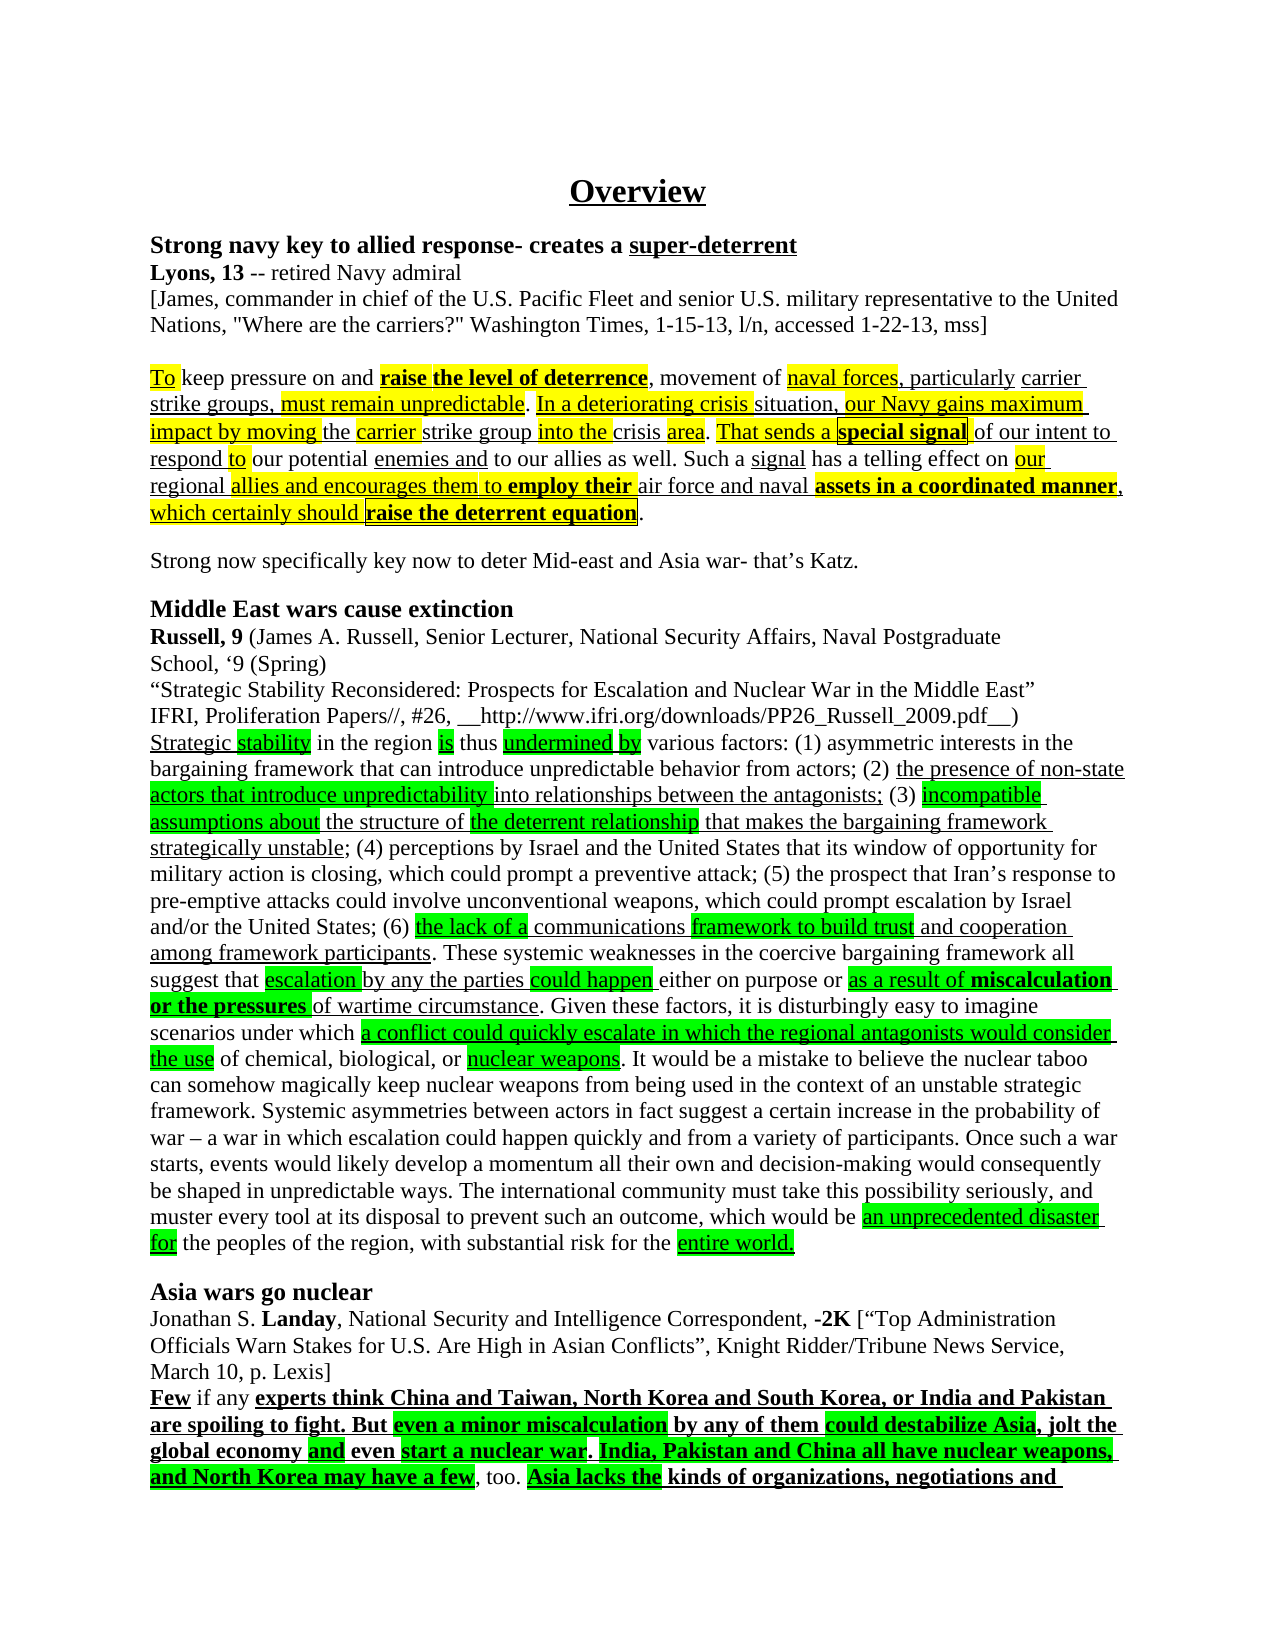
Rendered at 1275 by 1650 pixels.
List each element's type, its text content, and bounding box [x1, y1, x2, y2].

subtitle Strong navy key to allied response- creates a super-deterrent [150, 230, 1125, 259]
text [James, commander in chief of the U.S. Pacific Fleet and senior U.S. military representative to the United Nations, "Where are the carriers?" Washington Times, 1-15-13, l/n, accessed 1-22-13, mss] [150, 285, 1125, 338]
text Lyons, 13 -- retired Navy admiral [150, 259, 1125, 285]
text Jonathan S. Landay, National Security and Intelligence Correspondent, -2K [“Top Administration Officials Warn Stakes for U.S. Are High in Asian Conflicts”, Knight Ridder/Tribune News Service, March 10, p. Lexis] [150, 1305, 1125, 1384]
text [150, 1384, 1125, 1490]
subtitle Overview [150, 171, 1125, 209]
subtitle Middle East wars cause extinction [150, 594, 1125, 623]
subtitle Strong now specifically key now to deter Mid-east and Asia war- that’s Katz. [150, 547, 1125, 574]
text To keep pressure on and raise the level of deterrence, movement of naval forces, particularly carrier strike groups, must remain unpredictable. In a deteriorating crisis situation, our Navy gains maximum impact by moving the carrier strike group into the crisis area. That sends a special signal of our intent to respond to our potential enemies and to our allies as well. Such a signal has a telling effect on our regional allies and encourages them to employ their air force and naval assets in a coordinated manner, which certainly should raise the deterrent equation. [150, 364, 1125, 526]
subtitle Asia wars go nuclear [150, 1277, 1125, 1305]
text Russell, 9 (James A. Russell, Senior Lecturer, National Security Affairs, Naval Postgraduate School, ‘9 (Spring) “Strategic Stability Reconsidered: Prospects for Escalation and Nuclear War in the Middle East” IFRI, Proliferation Papers//, #26, __http://www.ifri.org/downloads/PP26_Russell_2009.pdf__) [150, 623, 1125, 729]
text Strategic stability in the region is thus undermined by various factors: (1) asymmetric interests in the bargaining framework that can introduce unpredictable behavior from actors; (2) the presence of non-state actors that introduce unpredictability into relationships between the antagonists; (3) incompatible assumptions about the structure of the deterrent relationship that makes the bargaining framework strategically unstable; (4) perceptions by Israel and the United States that its window of opportunity for military action is closing, which could prompt a preventive attack; (5) the prospect that Iran’s response to pre-emptive attacks could involve unconventional weapons, which could prompt escalation by Israel and/or the United States; (6) the lack of a communications framework to build trust and cooperation among framework participants. These systemic weaknesses in the coercive bargaining framework all suggest that escalation by any the parties could happen either on purpose or as a result of miscalculation or the pressures of wartime circumstance. Given these factors, it is disturbingly easy to imagine scenarios under which a conflict could quickly escalate in which the regional antagonists would consider the use of chemical, biological, or nuclear weapons. It would be a mistake to believe the nuclear taboo can somehow magically keep nuclear weapons from being used in the context of an unstable strategic framework. Systemic asymmetries between actors in fact suggest a certain increase in the probability of war – a war in which escalation could happen quickly and from a variety of participants. Once such a war starts, events would likely develop a momentum all their own and decision-making would consequently be shaped in unpredictable ways. The international community must take this possibility seriously, and muster every tool at its disposal to prevent such an outcome, which would be an unprecedented disaster for the peoples of the region, with substantial risk for the entire world. [150, 729, 1125, 1256]
